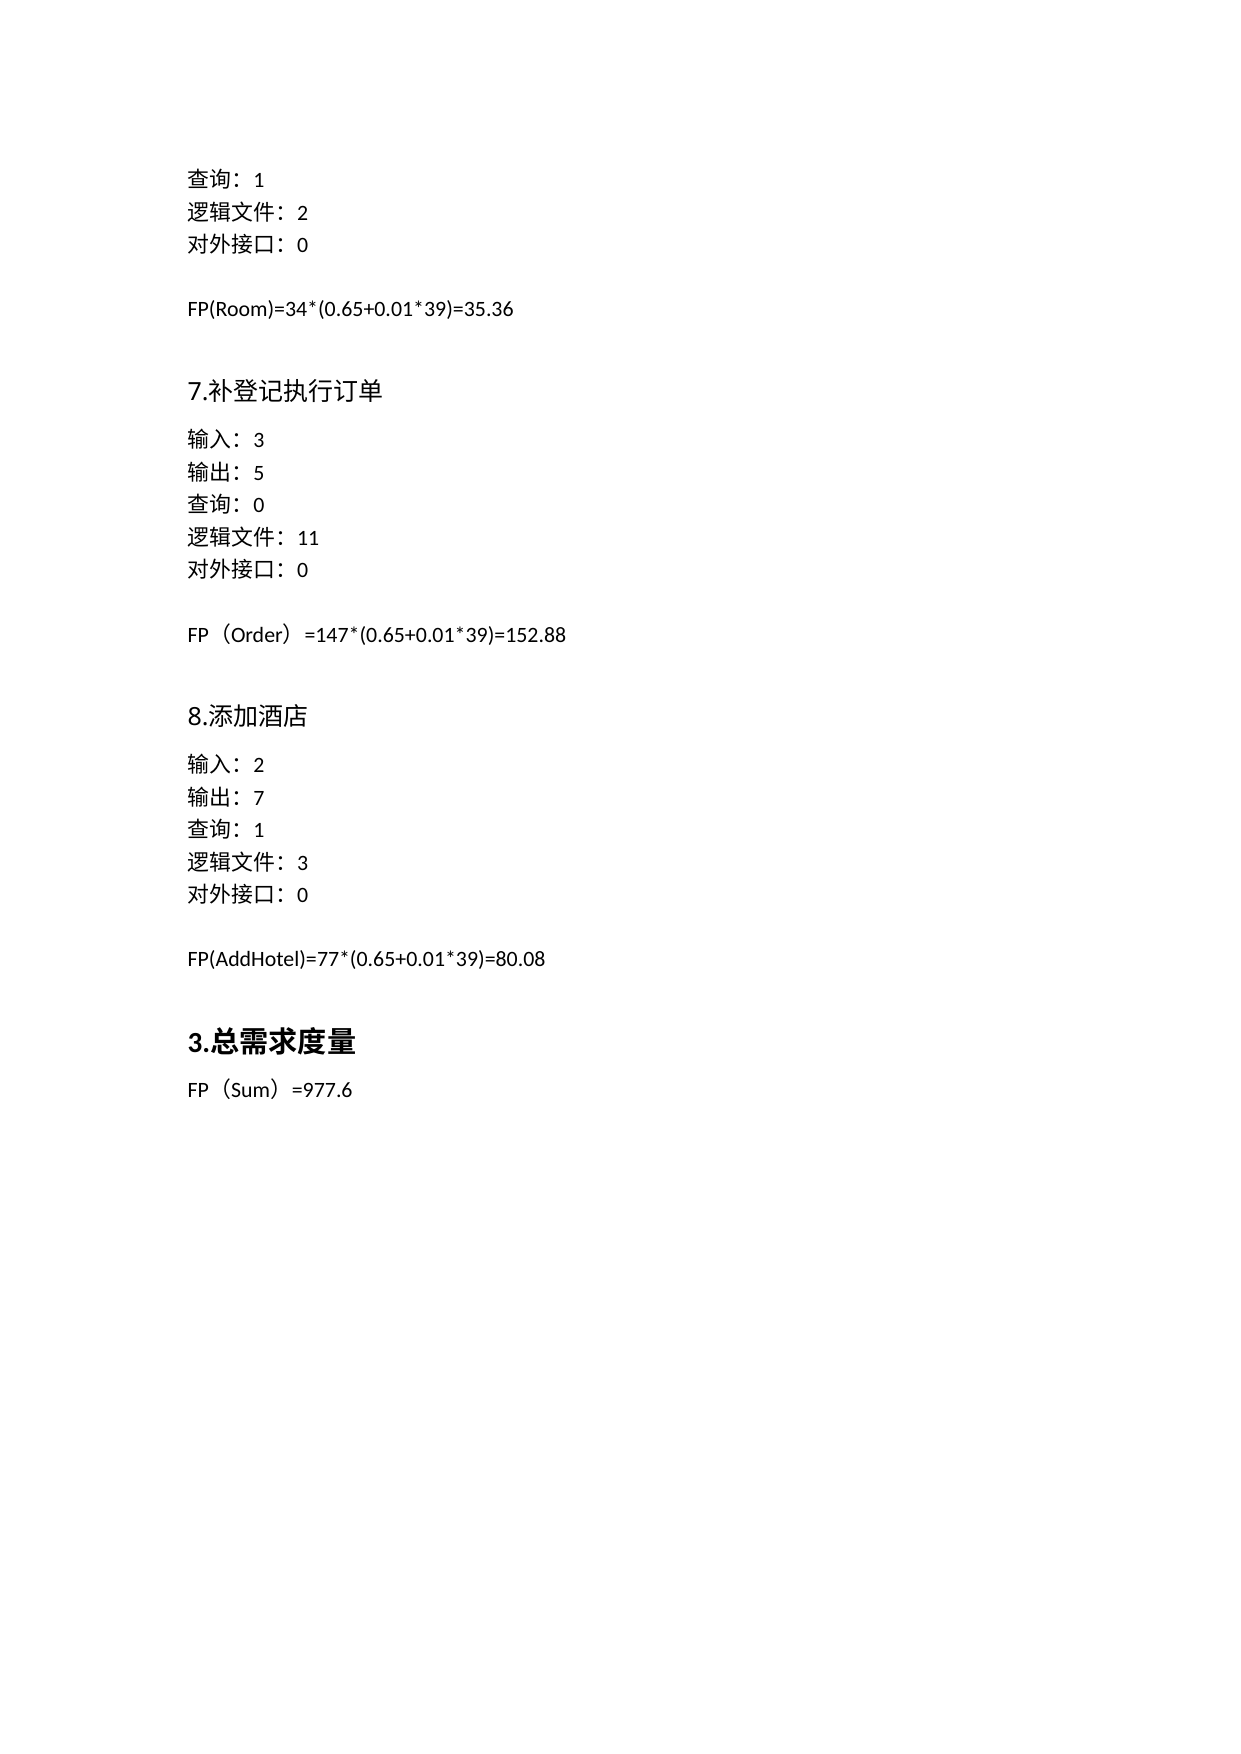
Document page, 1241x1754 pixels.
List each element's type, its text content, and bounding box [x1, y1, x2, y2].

text 查询：1 [187, 162, 1053, 194]
text 8.添加酒店 [187, 682, 1053, 747]
text 逻辑文件：2 [187, 194, 1053, 227]
text 对外接口：0 [187, 227, 1053, 259]
text 查询：1 [187, 812, 1053, 844]
text 逻辑文件：11 [187, 519, 1053, 552]
text FP（Sum）=977.6 [187, 1072, 1053, 1104]
text FP(Room)=34*(0.65+0.01*39)=35.36 [187, 292, 1053, 324]
text 逻辑文件：3 [187, 844, 1053, 877]
text 3.总需求度量 [187, 1007, 1053, 1072]
text FP(AddHotel)=77*(0.65+0.01*39)=80.08 [187, 942, 1053, 974]
text 查询：0 [187, 487, 1053, 519]
text 7.补登记执行订单 [187, 357, 1053, 422]
text 对外接口：0 [187, 877, 1053, 909]
text 输出：7 [187, 779, 1053, 812]
text 输入：2 [187, 747, 1053, 779]
text FP（Order）=147*(0.65+0.01*39)=152.88 [187, 617, 1053, 649]
text 输入：3 [187, 422, 1053, 454]
text 输出：5 [187, 454, 1053, 487]
text 对外接口：0 [187, 552, 1053, 584]
